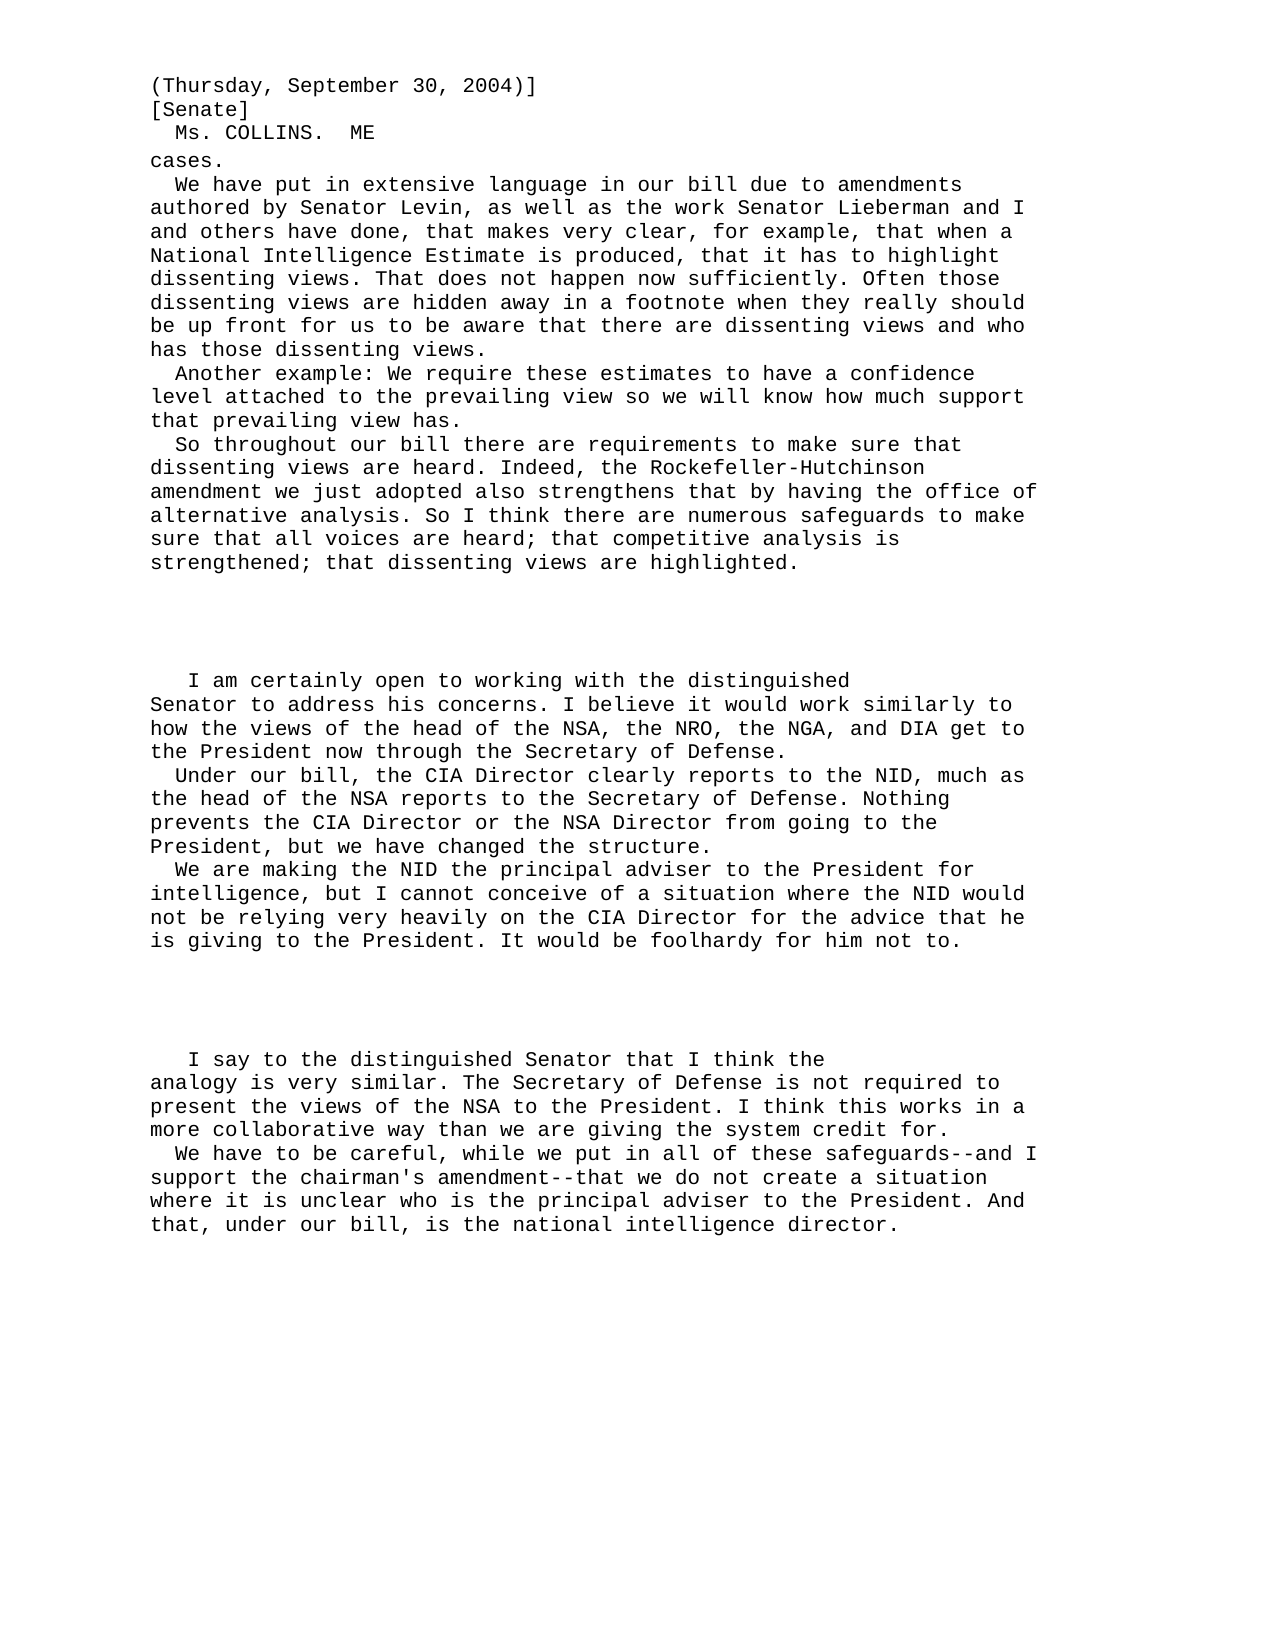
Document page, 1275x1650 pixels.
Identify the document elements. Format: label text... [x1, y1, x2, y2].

text prevents the CIA Director or the NSA Director from going to the [150, 812, 1125, 836]
text We have to be careful, while we put in all of these safeguards--and I [150, 1143, 1125, 1167]
text where it is unclear who is the principal adviser to the President. And [150, 1190, 1125, 1214]
text Senator to address his concerns. I believe it would work similarly to [150, 694, 1125, 717]
text that prevailing view has. [150, 410, 1125, 434]
text Another example: We require these estimates to have a confidence [150, 363, 1125, 386]
text support the chairman's amendment--that we do not create a situation [150, 1167, 1125, 1190]
text We have put in extensive language in our bill due to amendments [150, 174, 1125, 197]
text Under our bill, the CIA Director clearly reports to the NID, much as [150, 765, 1125, 788]
text level attached to the prevailing view so we will know how much support [150, 386, 1125, 410]
text National Intelligence Estimate is produced, that it has to highlight [150, 244, 1125, 268]
text has those dissenting views. [150, 339, 1125, 363]
text not be relying very heavily on the CIA Director for the advice that he [150, 907, 1125, 930]
text We are making the NID the principal adviser to the President for [150, 859, 1125, 883]
text present the views of the NSA to the President. I think this works in a [150, 1096, 1125, 1119]
text sure that all voices are heard; that competitive analysis is [150, 528, 1125, 552]
text alternative analysis. So I think there are numerous safeguards to make [150, 505, 1125, 528]
text be up front for us to be aware that there are dissenting views and who [150, 316, 1125, 339]
text authored by Senator Levin, as well as the work Senator Lieberman and I [150, 197, 1125, 221]
text President, but we have changed the structure. [150, 836, 1125, 859]
text the President now through the Secretary of Defense. [150, 741, 1125, 765]
text the head of the NSA reports to the Secretary of Defense. Nothing [150, 788, 1125, 812]
text analogy is very similar. The Secretary of Defense is not required to [150, 1072, 1125, 1096]
text I am certainly open to working with the distinguished [150, 670, 1125, 694]
text dissenting views are hidden away in a footnote when they really should [150, 292, 1125, 316]
text is giving to the President. It would be foolhardy for him not to. [150, 930, 1125, 954]
text how the views of the head of the NSA, the NRO, the NGA, and DIA get to [150, 717, 1125, 741]
text intelligence, but I cannot conceive of a situation where the NID would [150, 883, 1125, 907]
text that, under our bill, is the national intelligence director. [150, 1214, 1125, 1238]
text cases. [150, 150, 1125, 174]
text dissenting views are heard. Indeed, the Rockefeller-Hutchinson [150, 457, 1125, 481]
text dissenting views. That does not happen now sufficiently. Often those [150, 268, 1125, 292]
text strengthened; that dissenting views are highlighted. [150, 552, 1125, 576]
text amendment we just adopted also strengthens that by having the office of [150, 481, 1125, 505]
text So throughout our bill there are requirements to make sure that [150, 434, 1125, 457]
text and others have done, that makes very clear, for example, that when a [150, 221, 1125, 244]
text more collaborative way than we are giving the system credit for. [150, 1119, 1125, 1143]
text I say to the distinguished Senator that I think the [150, 1048, 1125, 1072]
